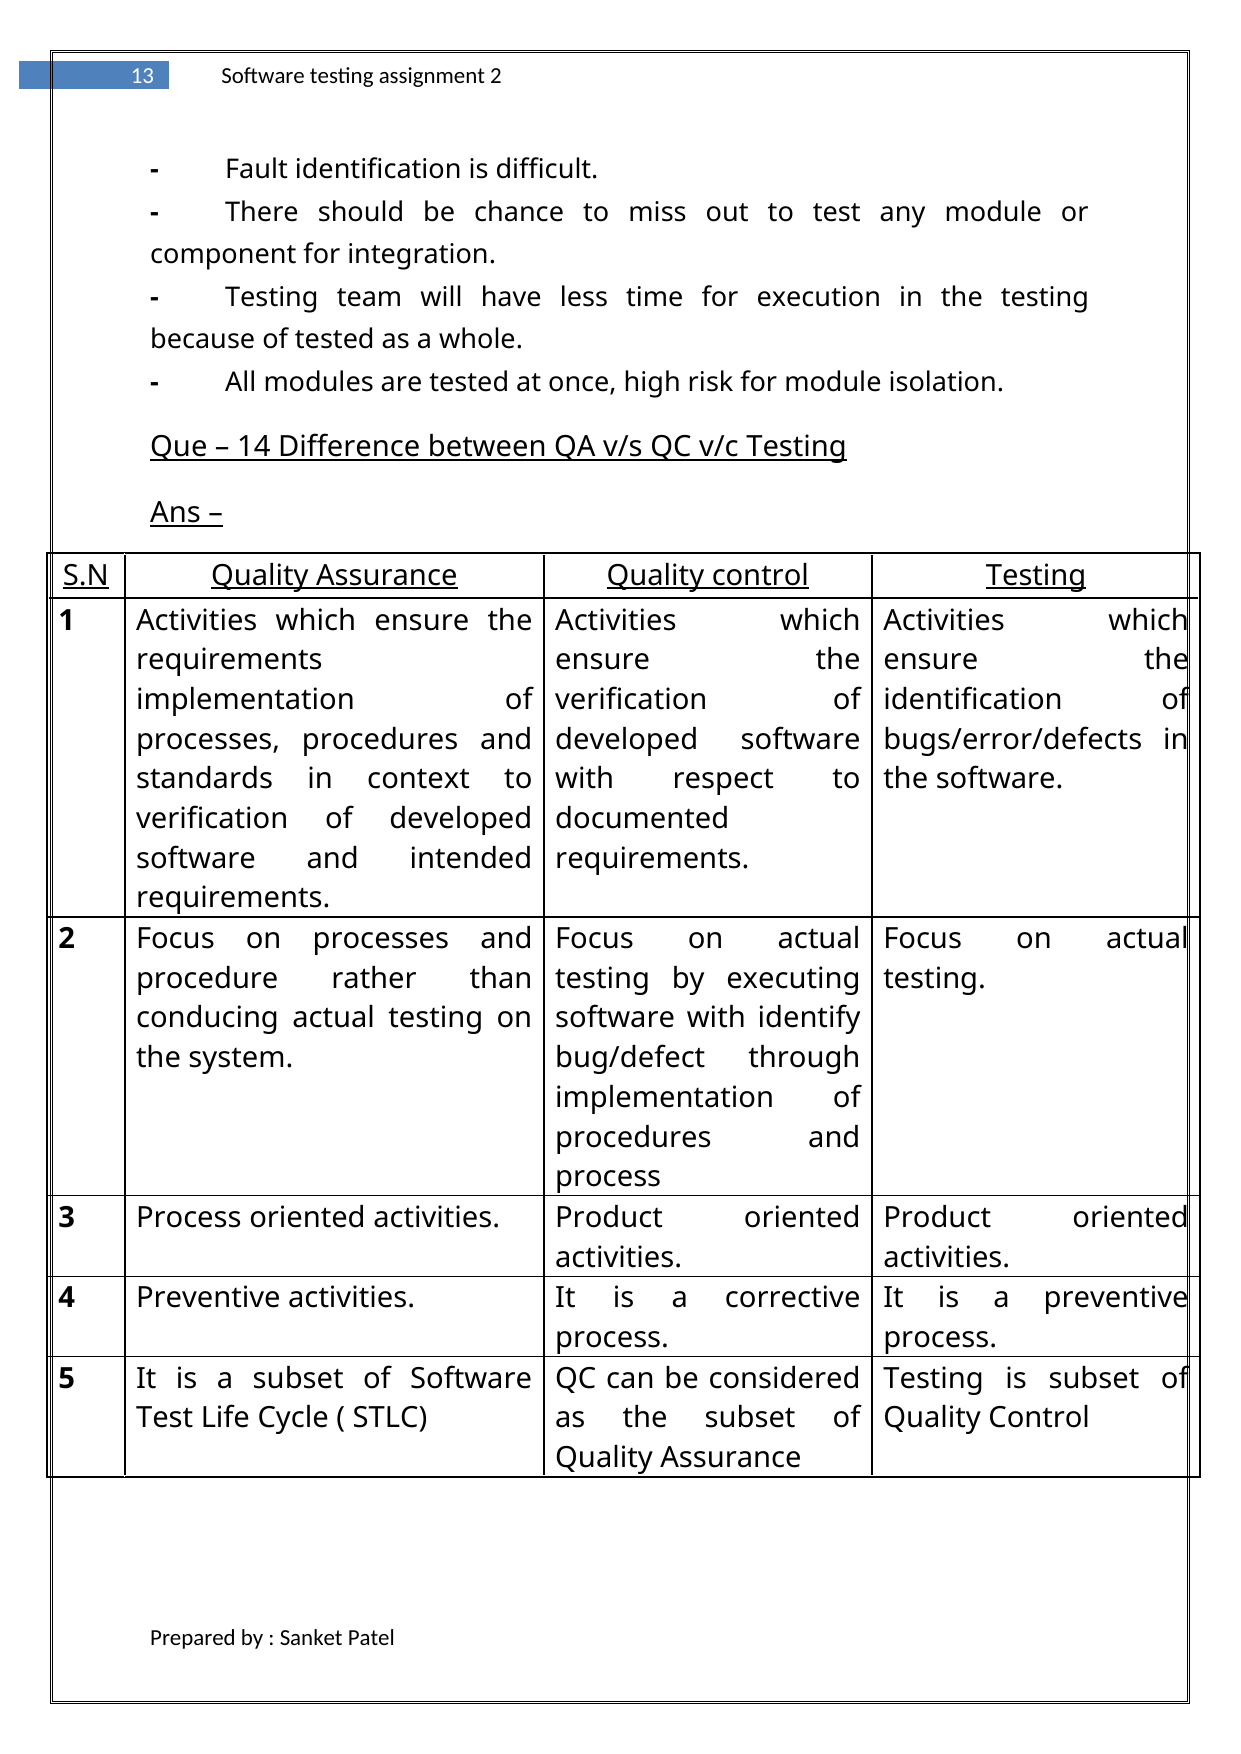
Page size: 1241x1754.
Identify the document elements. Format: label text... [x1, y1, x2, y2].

table_cell It is a preventive process. [873, 1277, 1187, 1356]
table_cell Activities which ensure the verification of developed software with respect to documented requirements. [545, 599, 871, 916]
table_cell 3 [53, 1196, 124, 1276]
table_cell Focus on processes and procedure rather than conducing actual testing on the system. [126, 918, 543, 1195]
table_header Testing [873, 554, 1187, 597]
list There should be chance to miss out to test any module or component for integration. [150, 192, 1090, 272]
table_cell 4 [53, 1277, 124, 1356]
text Ans – [150, 492, 1090, 531]
table_cell Focus on actual testing. [873, 918, 1187, 1195]
table_cell QC can be considered as the subset of Quality Assurance [544, 1357, 872, 1476]
list Fault identification is difficult. [150, 150, 1090, 187]
table_cell Product oriented activities. [873, 1196, 1187, 1276]
text Que – 14 Difference between QA v/s QC v/c Testing [150, 425, 1090, 465]
table_cell Focus on actual testing by executing software with identify bug/defect through implementation of procedures and process [545, 918, 871, 1195]
table_cell 1 [53, 599, 124, 916]
table_cell Activities which ensure the identification of bugs/error/defects in the software. [873, 599, 1187, 916]
list All modules are tested at once, high risk for module isolation. [150, 362, 1090, 399]
table_cell Product oriented activities. [545, 1196, 871, 1276]
table_cell 5 [53, 1357, 124, 1476]
table_cell Activities which ensure the requirements implementation of processes, procedures and standards in context to verification of developed software and intended requirements. [126, 599, 543, 916]
table_cell Process oriented activities. [126, 1196, 543, 1276]
table_cell 2 [53, 918, 124, 1195]
list Testing team will have less time for execution in the testing because of tested as a whole. [150, 277, 1090, 356]
table_cell Preventive activities. [126, 1277, 543, 1356]
table_header Quality Assurance [126, 554, 543, 597]
table_header S.N [53, 554, 124, 597]
table_cell Testing is subset of Quality Control [872, 1357, 1187, 1476]
table_cell It is a corrective process. [545, 1277, 871, 1356]
table_cell It is a subset of Software Test Life Cycle ( STLC) [125, 1357, 544, 1476]
table_header Quality control [545, 554, 871, 597]
